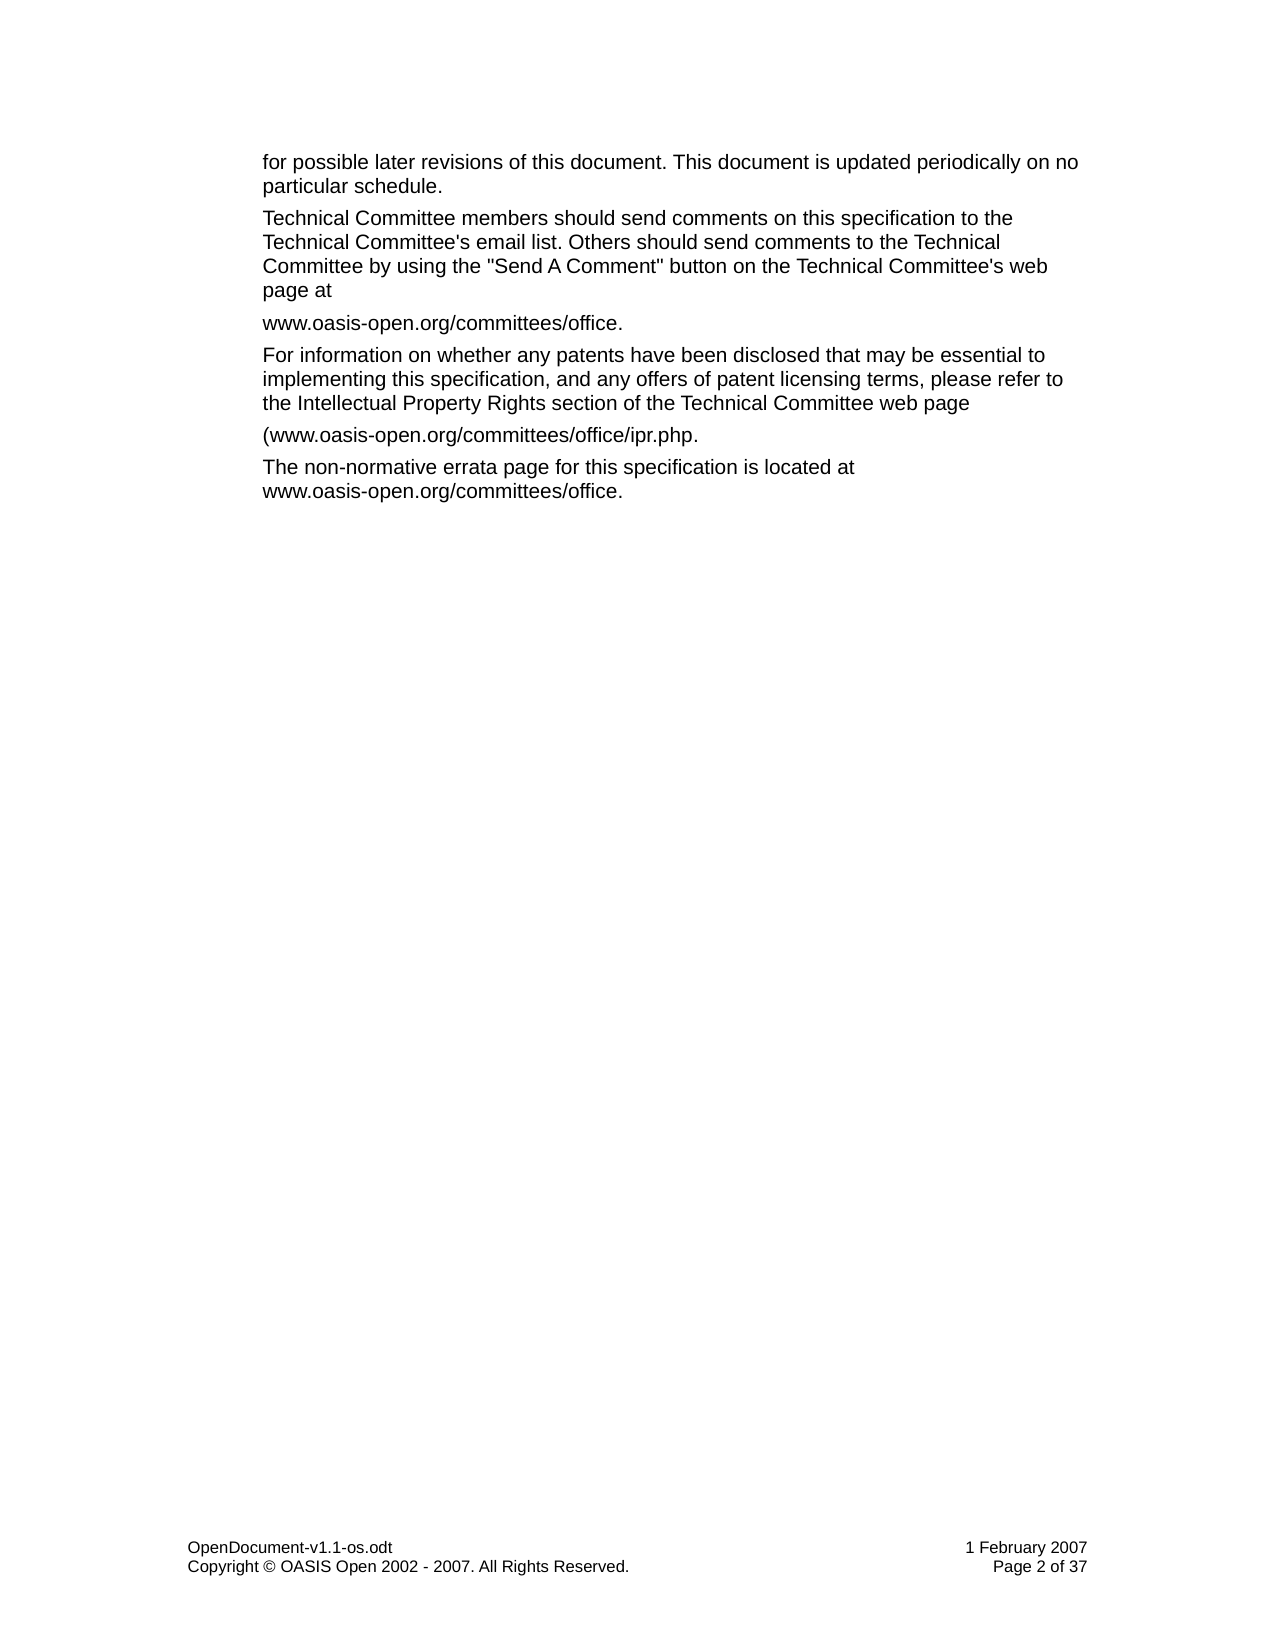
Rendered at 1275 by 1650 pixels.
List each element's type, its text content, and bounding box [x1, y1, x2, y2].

title www.oasis-open.org/committees/office. [262, 310, 1088, 334]
title For information on whether any patents have been disclosed that may be essential to implementing this specification, and any offers of patent licensing terms, please refer to the Intellectual Property Rights section of the Technical Committee web page [262, 343, 1088, 414]
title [262, 150, 1088, 198]
title Technical Committee members should send comments on this specification to the Technical Committee's email list. Others should send comments to the Technical Committee by using the "Send A Comment" button on the Technical Committee's web page at [262, 206, 1088, 302]
title The non-normative errata page for this specification is located at www.oasis-open.org/committees/office. [262, 455, 1088, 503]
title (www.oasis-open.org/committees/office/ipr.php. [262, 423, 1088, 447]
